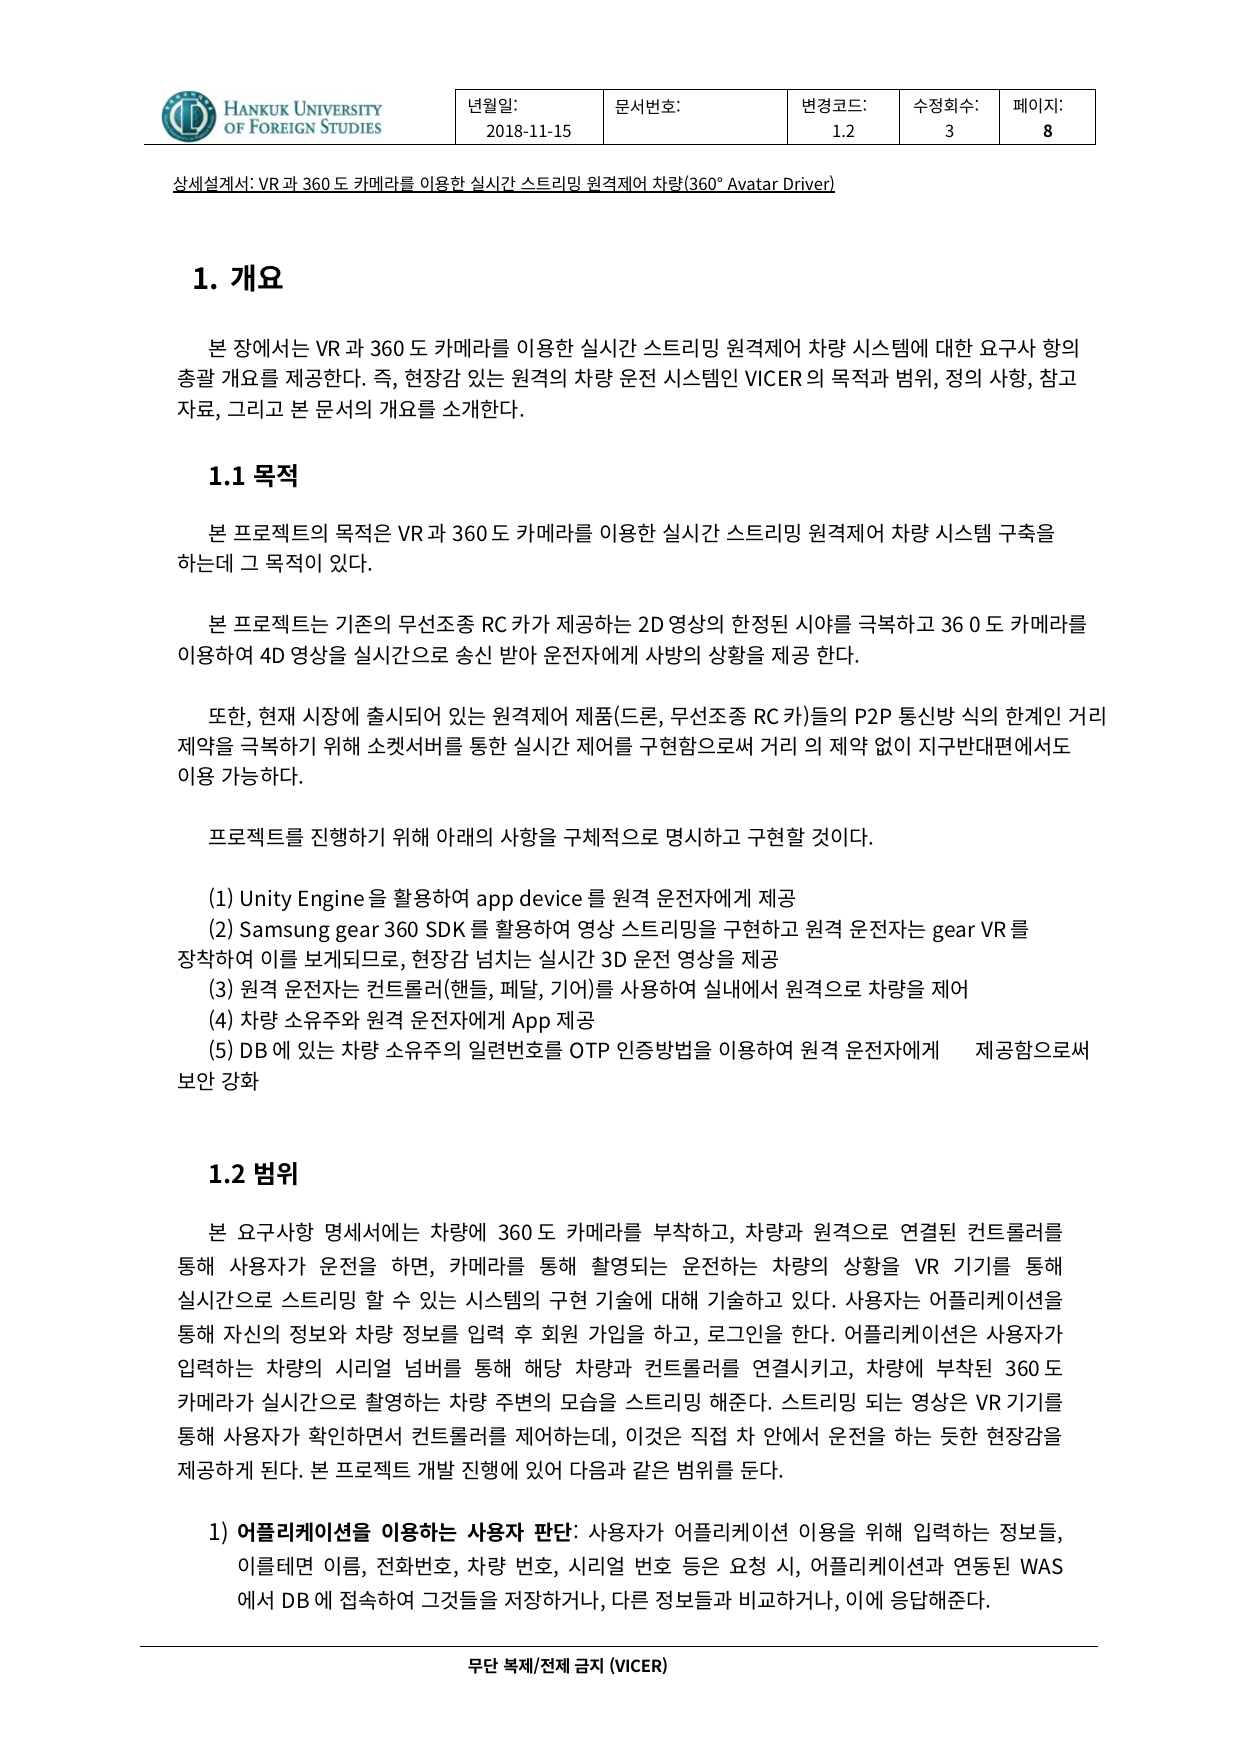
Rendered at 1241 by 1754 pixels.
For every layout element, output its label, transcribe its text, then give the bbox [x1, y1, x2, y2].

text 프로젝트를 진행하기 위해 아래의 사항을 구체적으로 명시하고 구현할 것이다. [177, 821, 1109, 852]
text (1) Unity Engine을 활용하여 app device를 원격 운전자에게 제공 [177, 882, 1109, 913]
picture [161, 89, 383, 143]
text 본 요구사항 명세서에는 차량에 360도 카메라를 부착하고, 차량과 원격으로 연결된 컨트롤러를 통해 사용자가 운전을 하면, 카메라를 통해 촬영되는 운전하는 차량의 상황을 VR 기기를 통해 실시간으로 스트리밍 할 수 있는 시스템의 구현 기술에 대해 기술하고 있다. 사용자는 어플리케이션을 통해 자신의 정보와 차량 정보를 입력 후 회원 가입을 하고, 로그인을 한다. 어플리케이션은 사용자가 입력하는 차량의 시리얼 넘버를 통해 해당 차량과 컨트롤러를 연결시키고, 차량에 부착된 360도 카메라가 실시간으로 촬영하는 차량 주변의 모습을 스트리밍 해준다. 스트리밍 되는 영상은 VR기기를 통해 사용자가 확인하면서 컨트롤러를 제어하는데, 이것은 직접 차 안에서 운전을 하는 듯한 현장감을 제공하게 된다. 본 프로젝트 개발 진행에 있어 다음과 같은 범위를 둔다. [177, 1216, 1063, 1485]
text (4) 차량 소유주와 원격 운전자에게 App 제공 [208, 1004, 1109, 1034]
text (2) Samsung gear 360 SDK를 활용하여 영상 스트리밍을 구현하고 원격 운전자는 gear VR를 장착하여 이를 보게되므로, 현장감 넘치는 실시간 3D 운전 영상을 제공 [177, 913, 1109, 973]
list 어플리케이션을 이용하는 사용자 판단: 사용자가 어플리케이션 이용을 위해 입력하는 정보들, 이를테면 이름, 전화번호, 차량 번호, 시리얼 번호 등은 요청 시, 어플리케이션과 연동된 WAS에서 DB에 접속하여 그것들을 저장하거나, 다른 정보들과 비교하거나, 이에 응답해준다. [208, 1513, 1063, 1615]
list 개요 [192, 255, 792, 298]
text 본 프로젝트는 기존의 무선조종 RC카가 제공하는 2D영상의 한정된 시야를 극복하고 36 0도 카메라를 이용하여 4D영상을 실시간으로 송신 받아 운전자에게 사방의 상황을 제공 한다. [177, 609, 1109, 669]
text 1.1 목적 [208, 456, 1109, 492]
text (3) 원격 운전자는 컨트롤러(핸들, 페달, 기어)를 사용하여 실내에서 원격으로 차량을 제어 [208, 974, 1109, 1004]
text (5) DB에 있는 차량 소유주의 일련번호를 OTP 인증방법을 이용하여 원격 운전자에게 제공함으로써 보안 강화 [177, 1035, 1109, 1095]
text 본 장에서는 VR과 360도 카메라를 이용한 실시간 스트리밍 원격제어 차량 시스템에 대한 요구사 항의 총괄 개요를 제공한다. 즉, 현장감 있는 원격의 차량 운전 시스템인 VICER의 목적과 범위, 정의 사항, 참고 자료, 그리고 본 문서의 개요를 소개한다. [177, 332, 1109, 423]
text 1.2 범위 [208, 1155, 1109, 1191]
text 본 프로젝트의 목적은 VR과 360도 카메라를 이용한 실시간 스트리밍 원격제어 차량 시스템 구축을 하는데 그 목적이 있다. [177, 517, 1109, 578]
text 또한, 현재 시장에 출시되어 있는 원격제어 제품(드론, 무선조종 RC카)들의 P2P 통신방 식의 한계인 거리 제약을 극복하기 위해 소켓서버를 통한 실시간 제어를 구현함으로써 거리 의 제약 없이 지구반대편에서도 이용 가능하다. [177, 700, 1109, 791]
